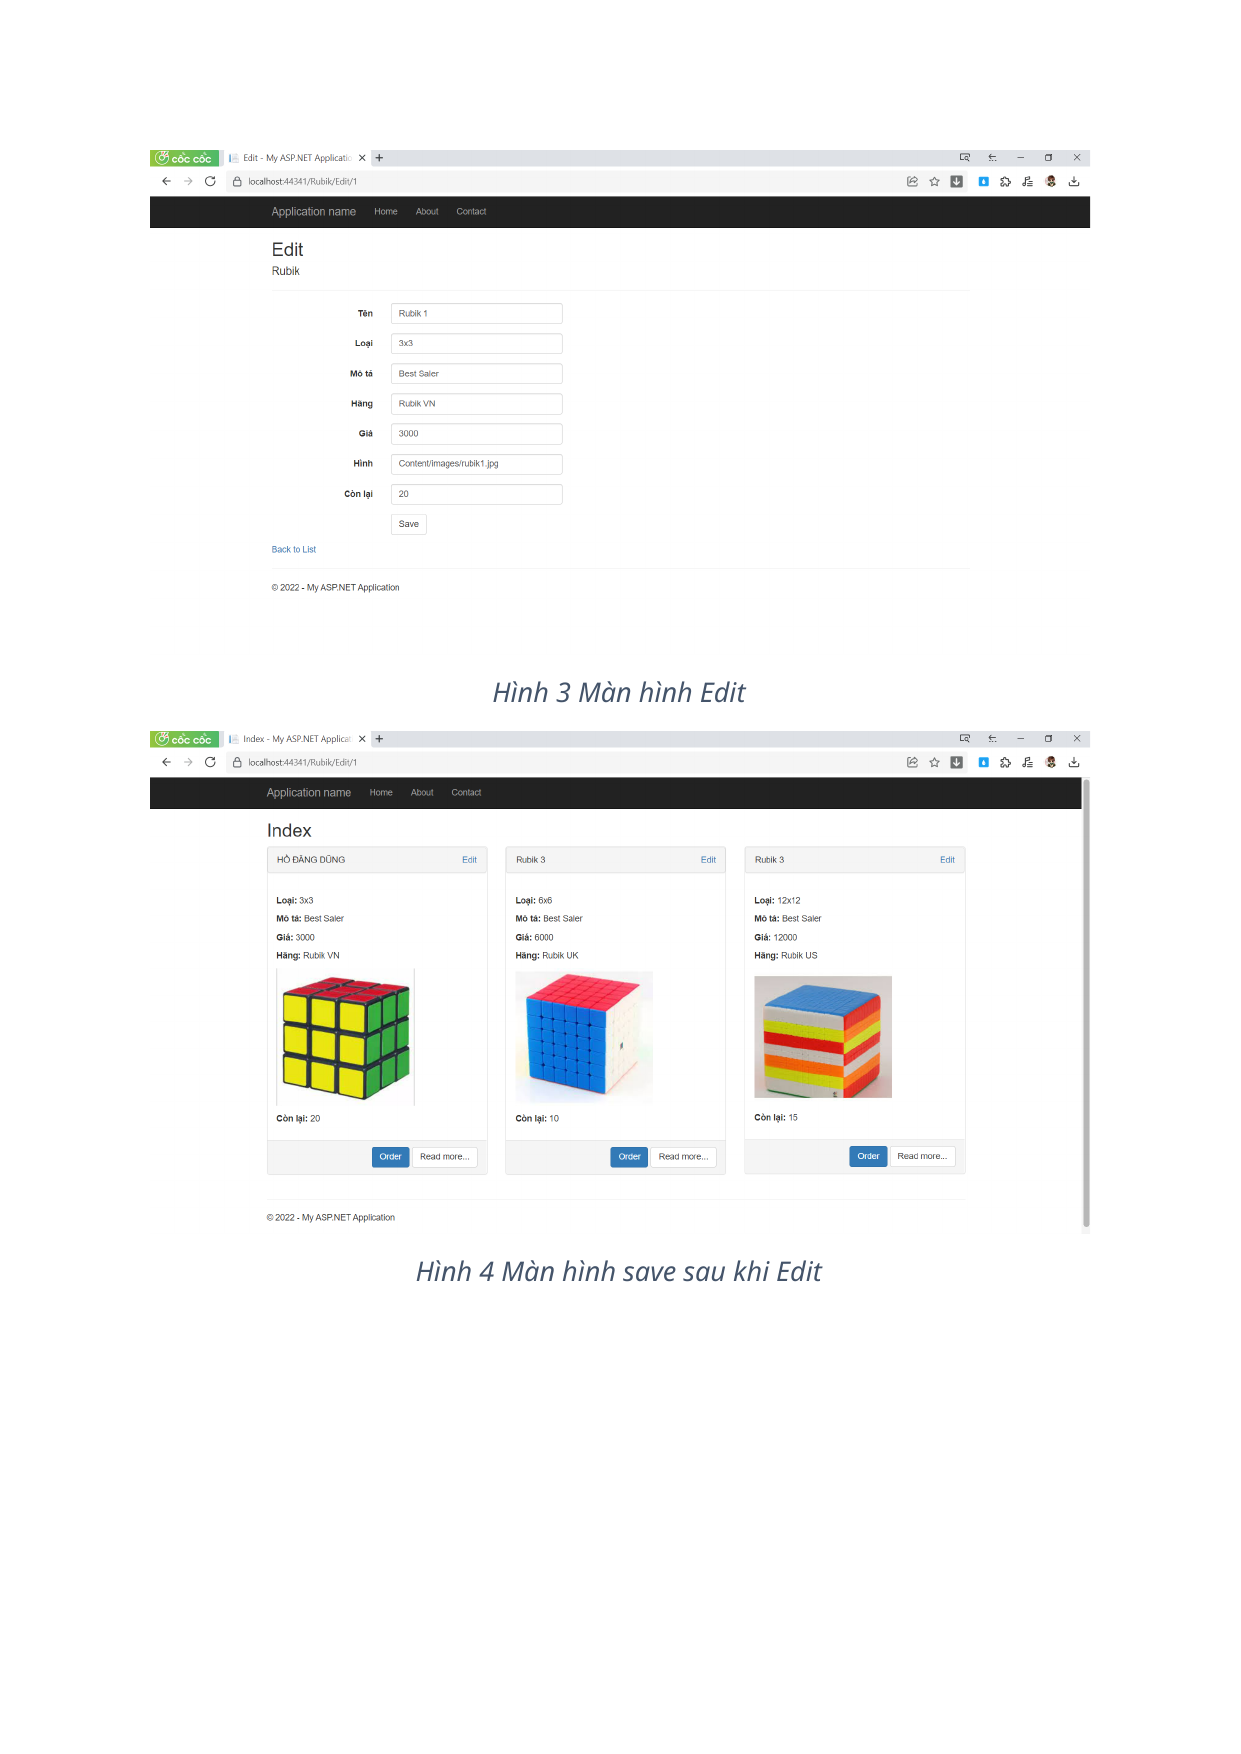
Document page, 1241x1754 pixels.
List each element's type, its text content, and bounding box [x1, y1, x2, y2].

text Hình 3 Màn hình Edit [150, 673, 1090, 710]
picture [150, 150, 1091, 655]
picture [150, 731, 1091, 1234]
text Hình 4 Màn hình save sau khi Edit [150, 1253, 1090, 1289]
